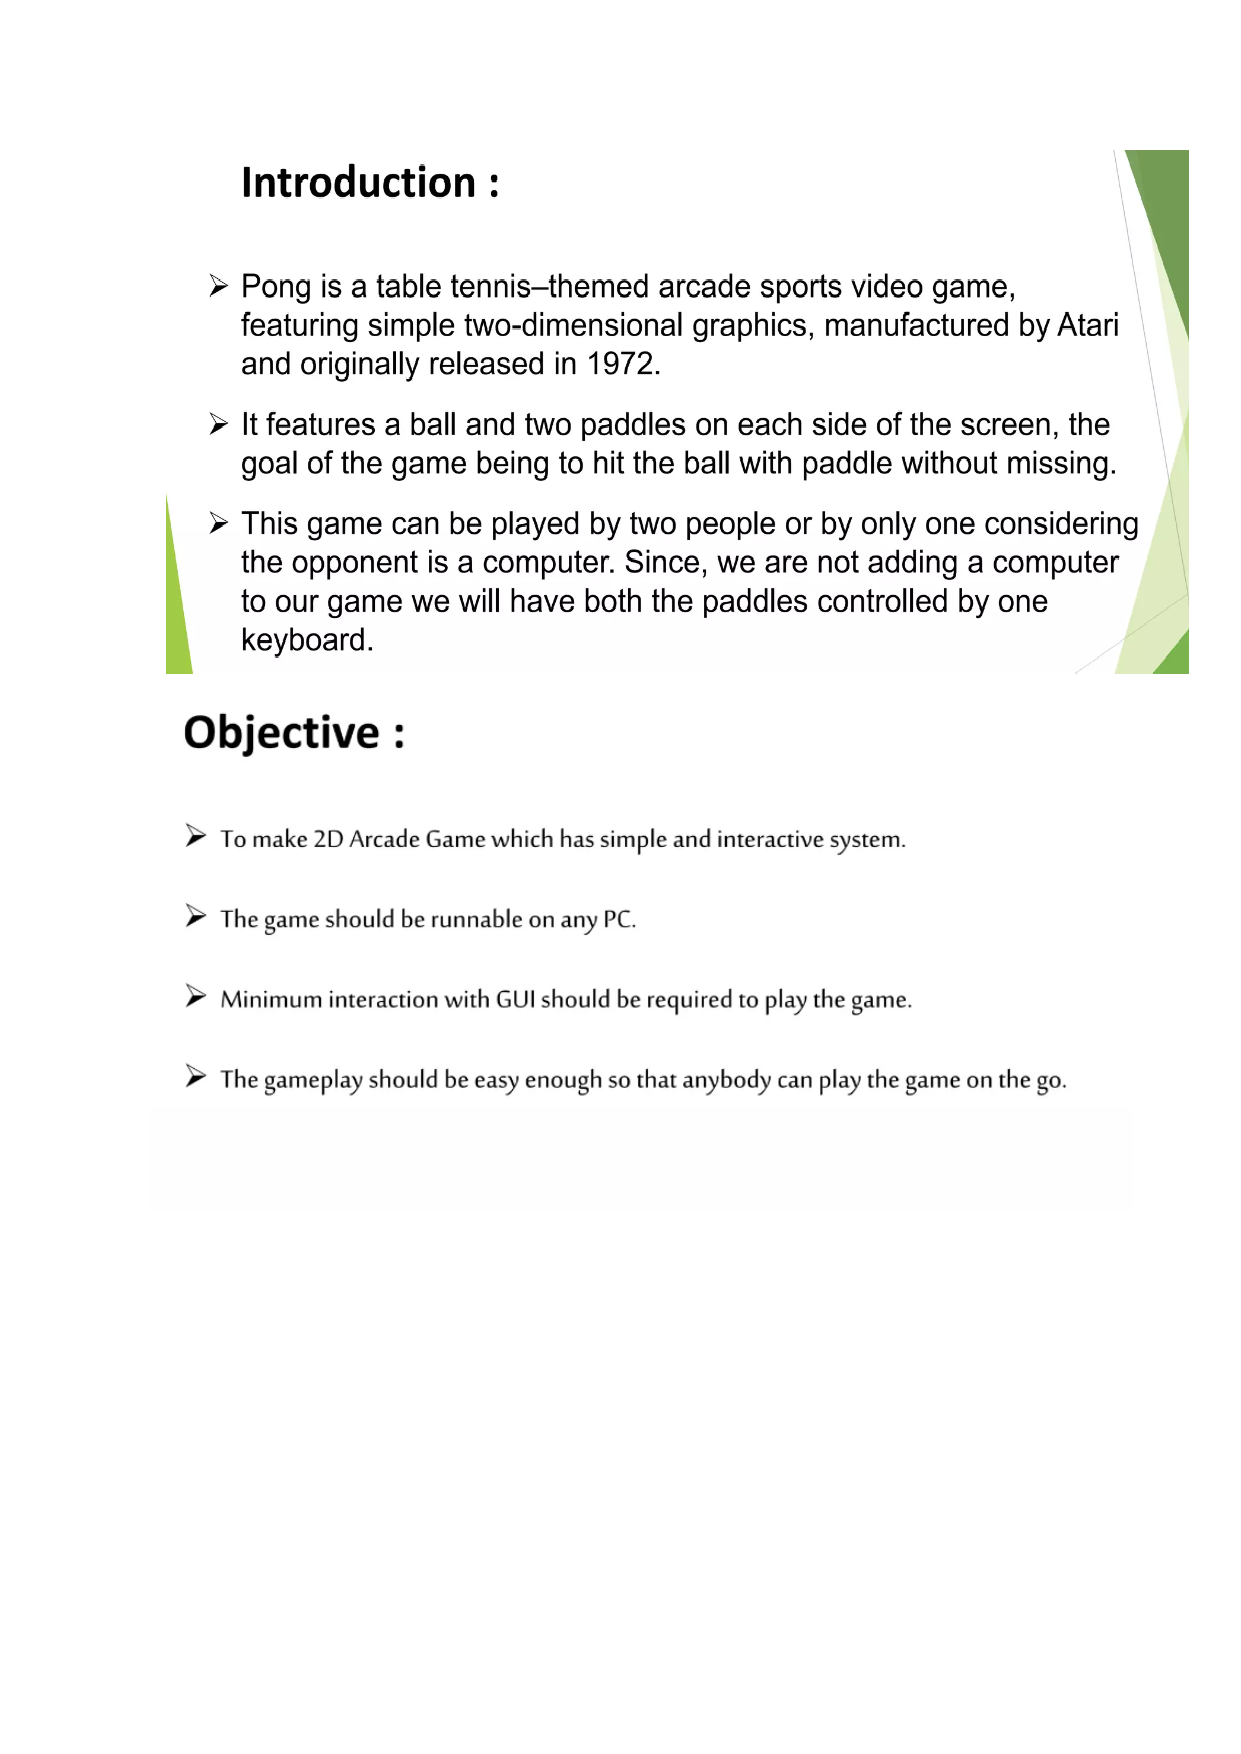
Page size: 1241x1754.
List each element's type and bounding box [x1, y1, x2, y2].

picture [150, 150, 1189, 674]
picture [150, 692, 1133, 1211]
